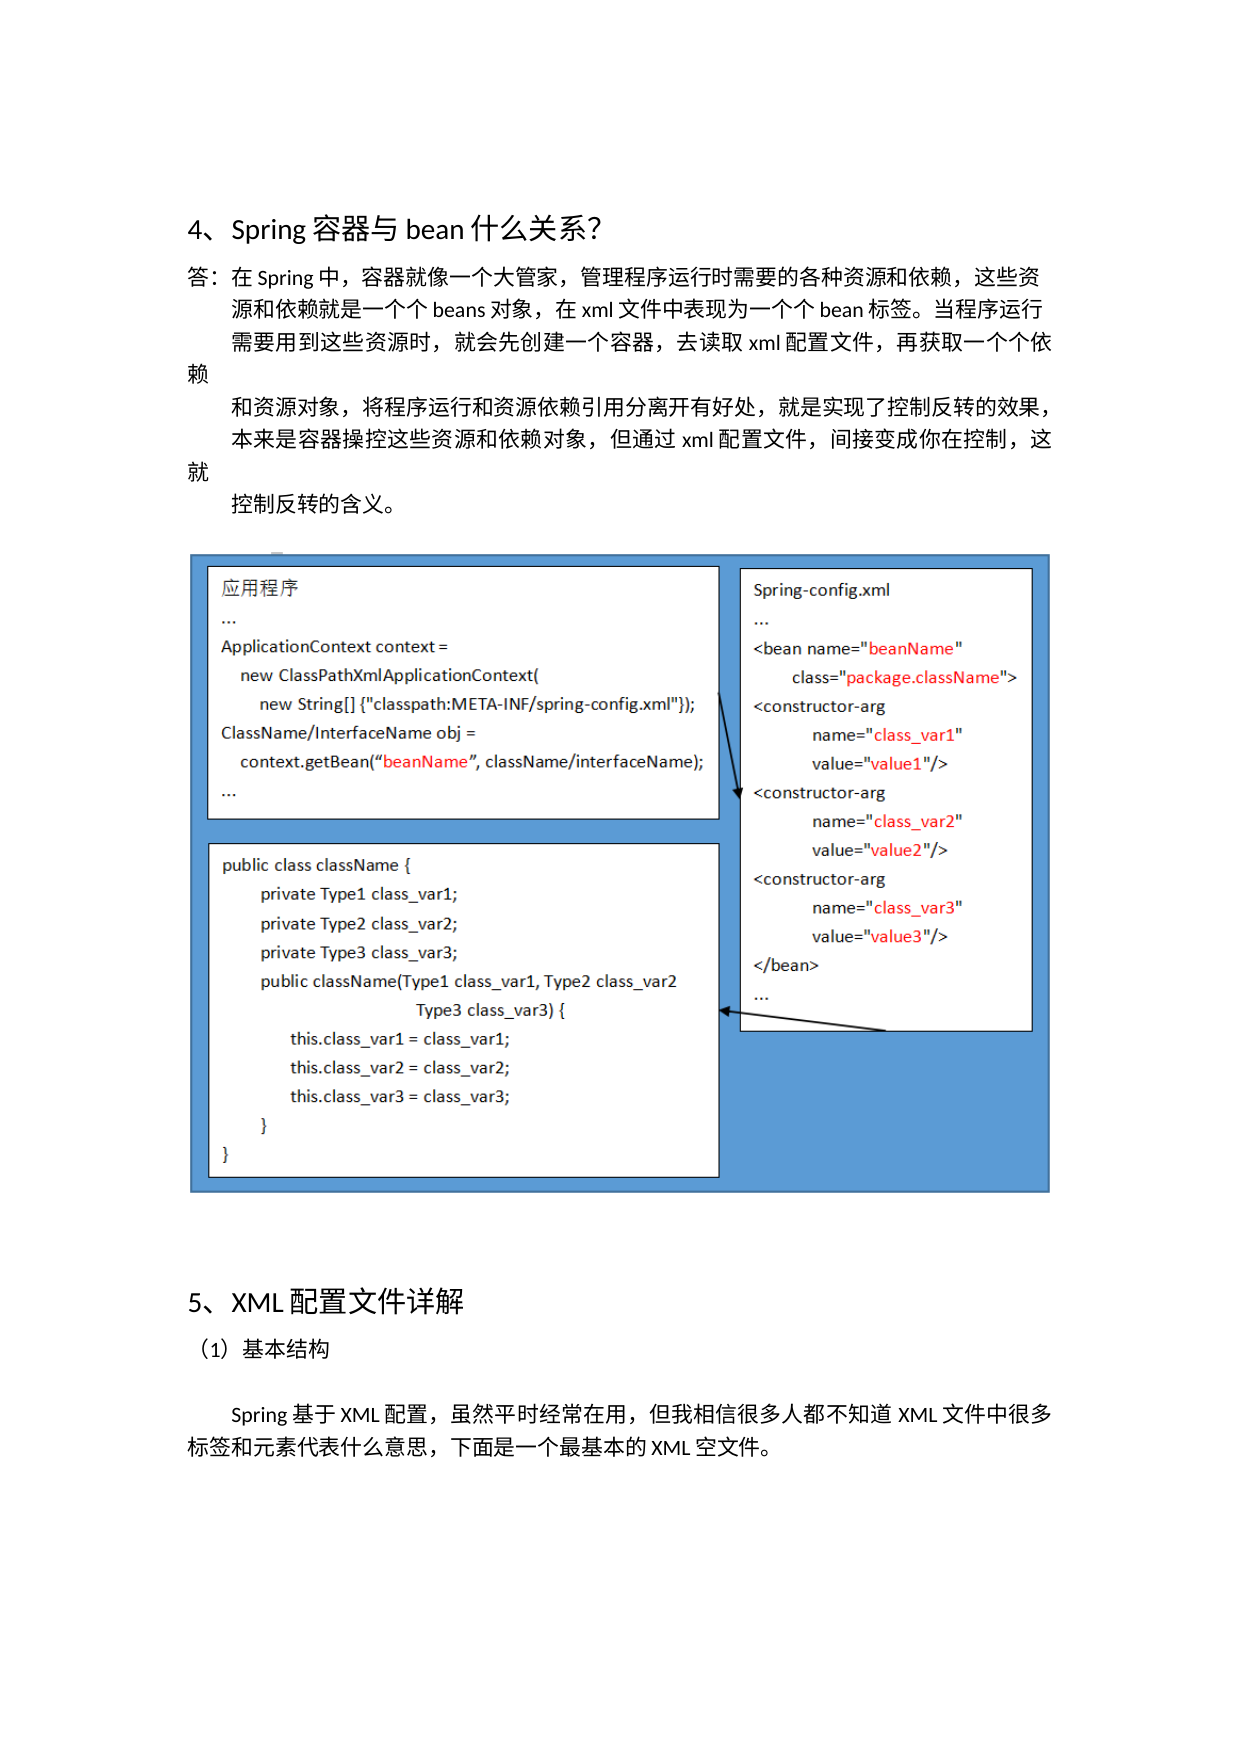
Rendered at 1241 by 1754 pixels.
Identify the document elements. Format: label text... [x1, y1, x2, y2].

list 答：在Spring中，容器就像一个大管家，管理程序运行时需要的各种资源和依赖，这些资 [187, 259, 1053, 292]
list XML配置文件详解 [187, 1267, 1053, 1332]
picture [187, 552, 1053, 1196]
list 源和依赖就是一个个beans对象，在xml文件中表现为一个个bean标签。当程序运行 [187, 292, 1053, 324]
list 本来是容器操控这些资源和依赖对象，但通过xml配置文件，间接变成你在控制，这就 [187, 422, 1053, 487]
list 4、Spring容器与bean什么关系？ [187, 194, 1053, 259]
list 控制反转的含义。 [187, 487, 1053, 519]
list Spring基于XML配置，虽然平时经常在用，但我相信很多人都不知道XML文件中很多标签和元素代表什么意思，下面是一个最基本的XML空文件。 [187, 1397, 1053, 1462]
list 需要用到这些资源时，就会先创建一个容器，去读取xml配置文件，再获取一个个依赖 [187, 324, 1053, 389]
list 基本结构 [187, 1332, 1053, 1364]
list 和资源对象，将程序运行和资源依赖引用分离开有好处，就是实现了控制反转的效果， [187, 389, 1053, 422]
